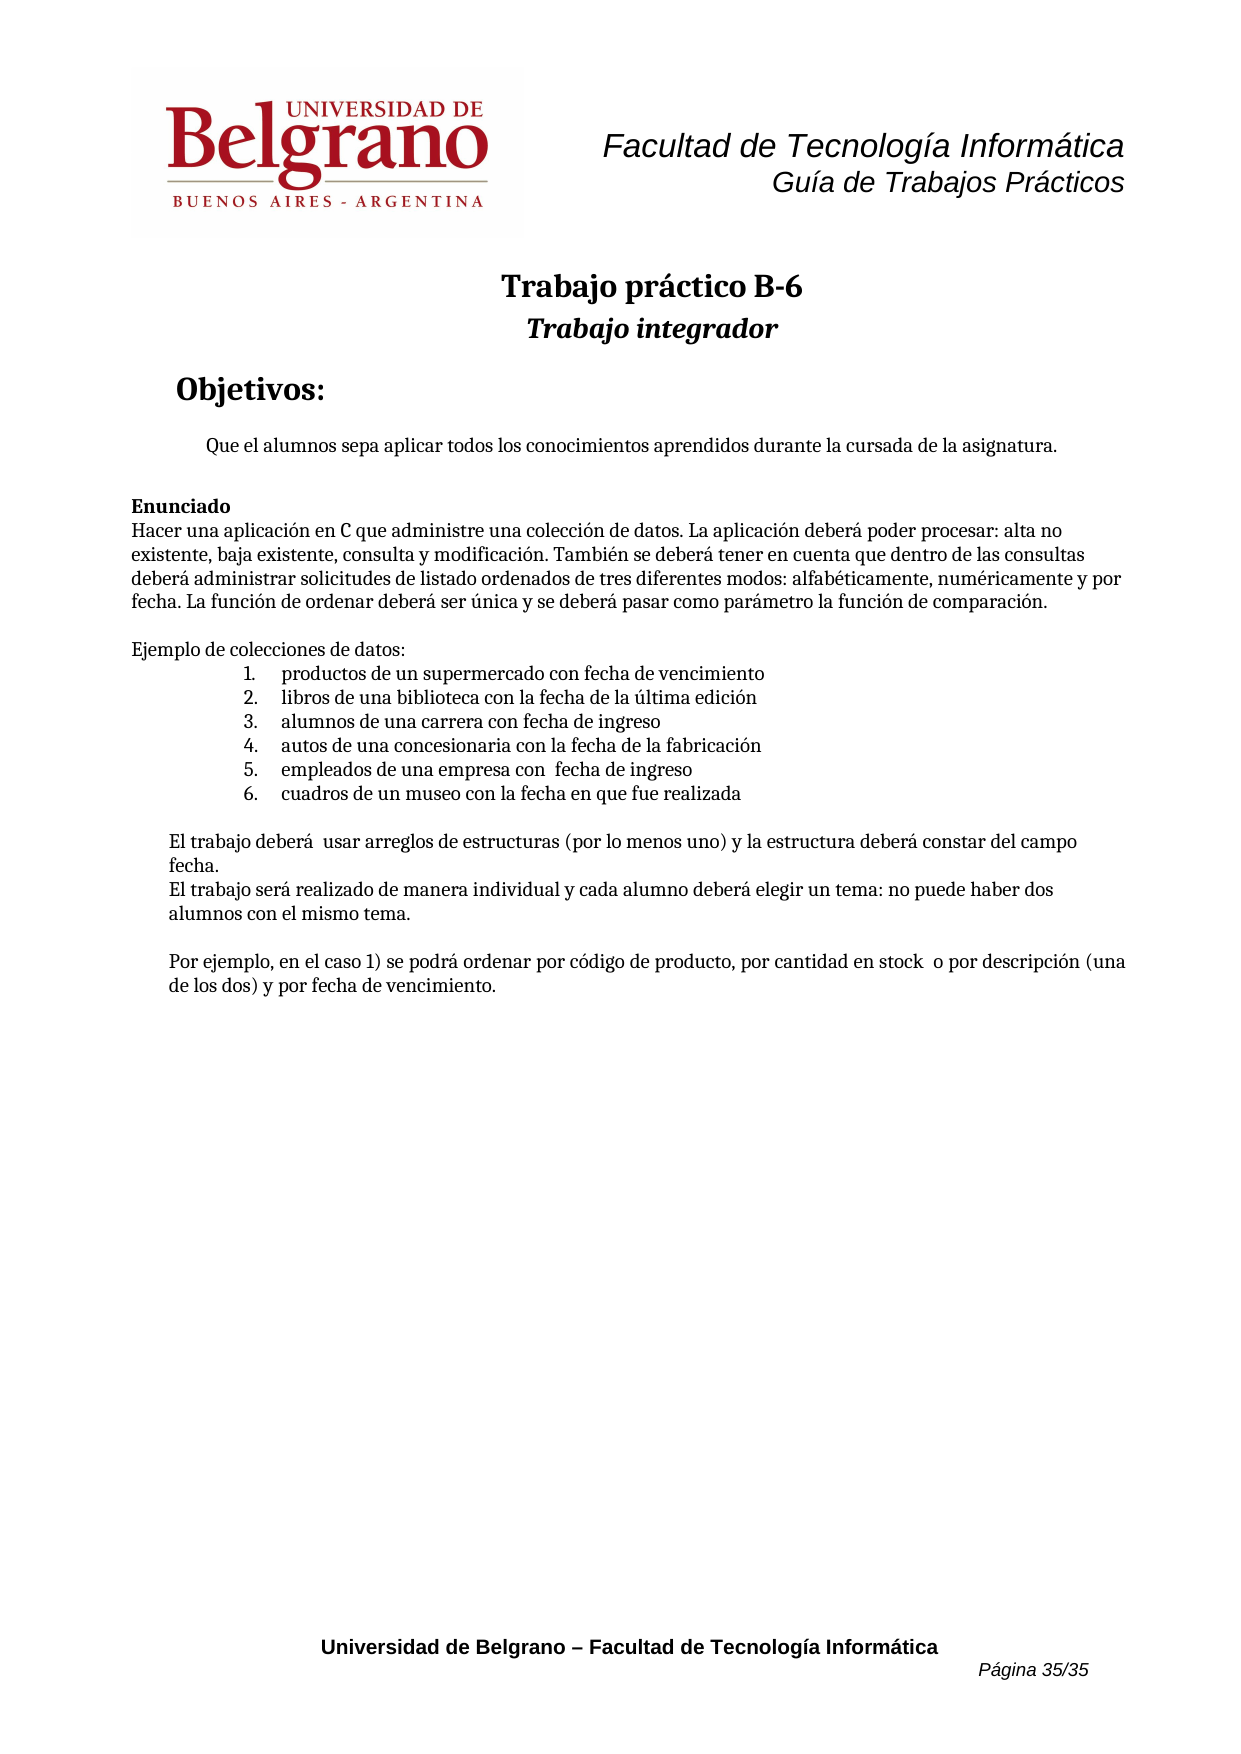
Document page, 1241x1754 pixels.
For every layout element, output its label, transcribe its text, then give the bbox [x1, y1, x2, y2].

list empleados de una empresa con fecha de ingreso [244, 758, 1128, 782]
subtitle Trabajo práctico B-6 [131, 267, 1128, 306]
list productos de un supermercado con fecha de vencimiento [244, 662, 1128, 686]
text Que el alumnos sepa aplicar todos los conocimientos aprendidos durante la cursada de la asignatura. [206, 434, 1128, 458]
list libros de una biblioteca con la fecha de la última edición [244, 686, 1128, 710]
subtitle Trabajo integrador [308, 312, 951, 346]
text Ejemplo de colecciones de datos: [131, 638, 1128, 662]
text El trabajo deberá usar arreglos de estructuras (por lo menos uno) y la estructura deberá constar del campo fecha. [169, 830, 1128, 878]
list cuadros de un museo con la fecha en que fue realizada [244, 782, 1128, 806]
list autos de una concesionaria con la fecha de la fabricación [244, 734, 1128, 758]
picture [131, 67, 525, 238]
text Enunciado [131, 494, 1128, 518]
text Hacer una aplicación en C que administre una colección de datos. La aplicación deberá poder procesar: alta no existente, baja existente, consulta y modificación. También se deberá tener en cuenta que dentro de las consultas deberá administrar solicitudes de listado ordenados de tres diferentes modos: alfabéticamente, numéricamente y por fecha. La función de ordenar deberá ser única y se deberá pasar como parámetro la función de comparación. [131, 518, 1128, 614]
text El trabajo será realizado de manera individual y cada alumno deberá elegir un tema: no puede haber dos alumnos con el mismo tema. [169, 878, 1128, 926]
list alumnos de una carrera con fecha de ingreso [244, 710, 1128, 734]
subtitle Objetivos: [131, 371, 1128, 409]
text Por ejemplo, en el caso 1) se podrá ordenar por código de producto, por cantidad en stock o por descripción (una de los dos) y por fecha de vencimiento. [169, 949, 1128, 997]
